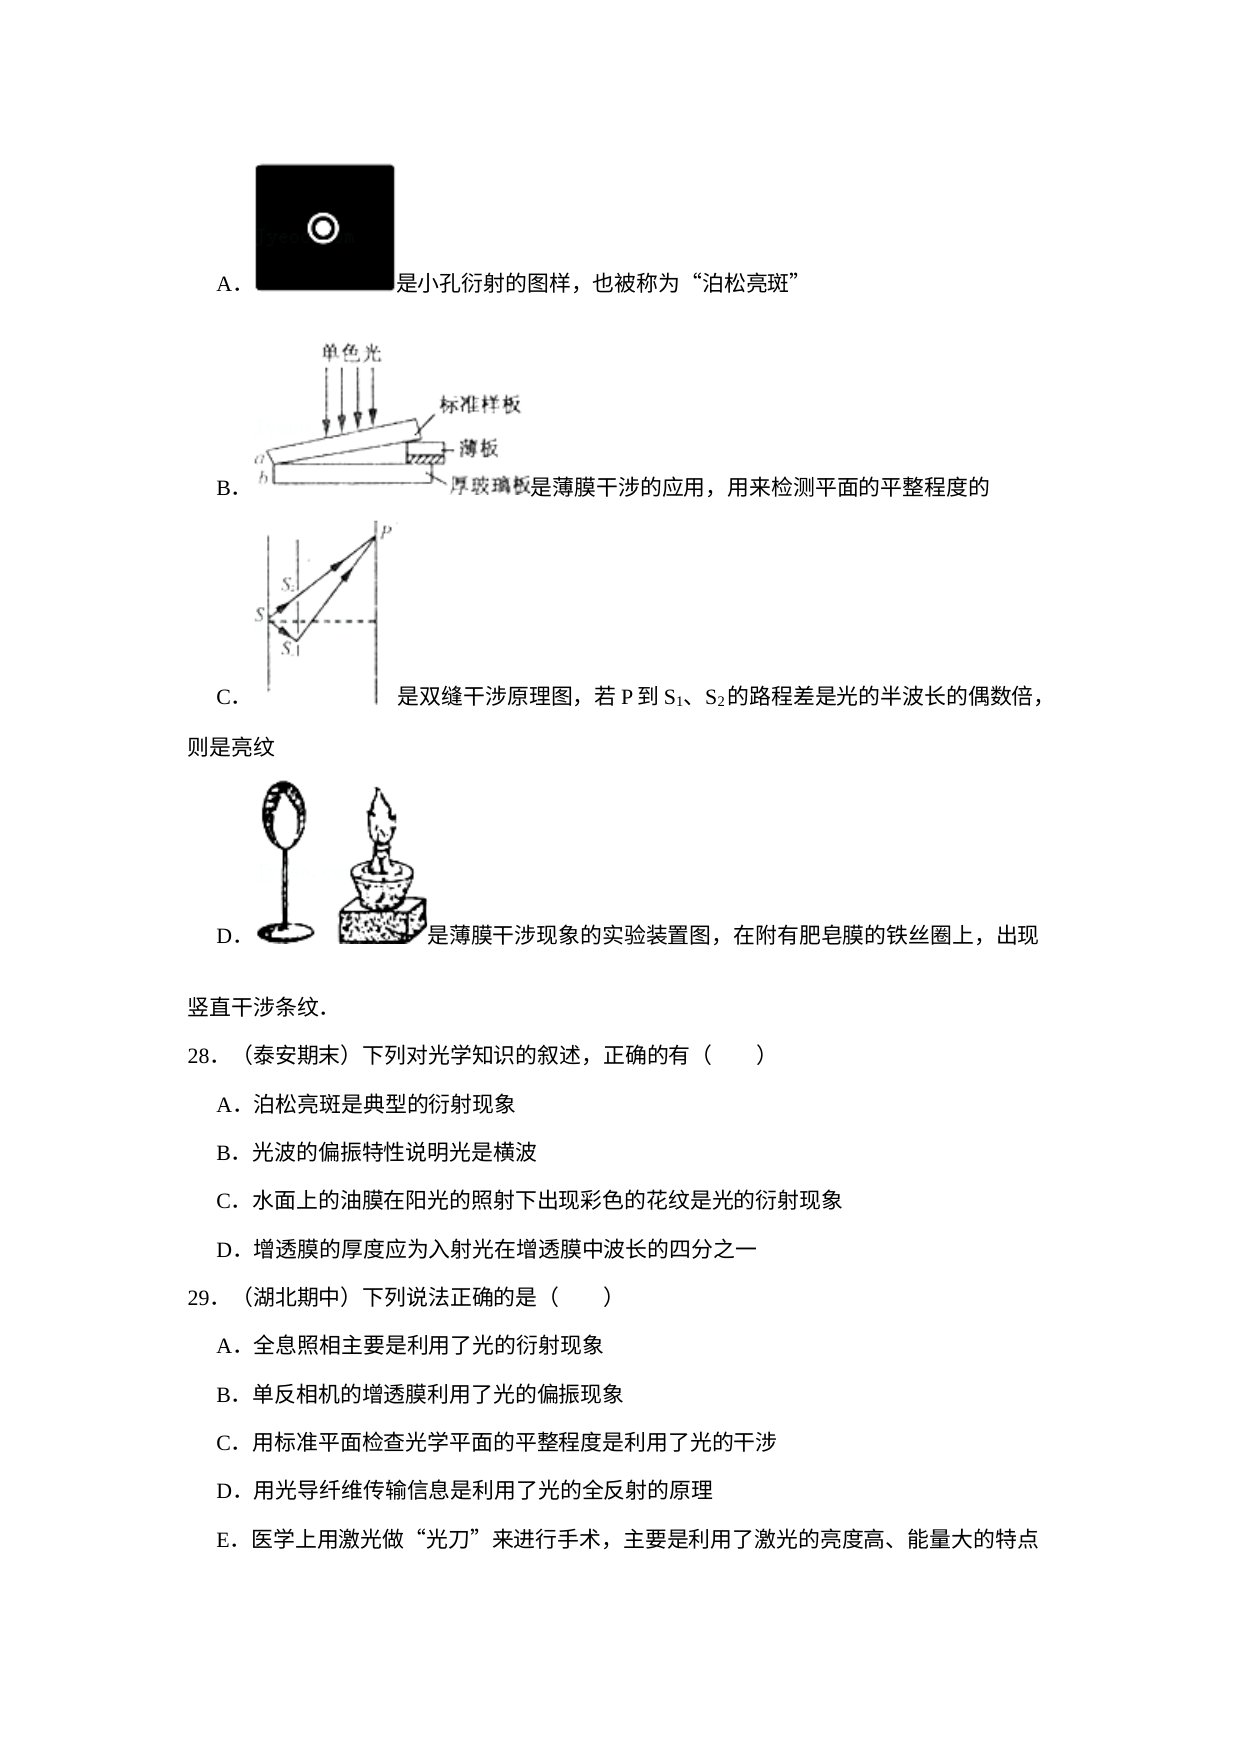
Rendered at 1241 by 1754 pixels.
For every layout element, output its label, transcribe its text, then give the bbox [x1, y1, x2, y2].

text 28．（泰安期末）下列对光学知识的叙述，正确的有（ ） [187, 1038, 1053, 1070]
text C．用标准平面检查光学平面的平整程度是利用了光的干涉 [187, 1424, 1053, 1457]
text C．是双缝干涉原理图，若P到S1、S2的路程差是光的半波长的偶数倍，则是亮纹 [187, 519, 1053, 762]
picture [252, 518, 398, 705]
text B．单反相机的增透膜利用了光的偏振现象 [187, 1376, 1053, 1409]
text A．泊松亮斑是典型的衍射现象 [187, 1086, 1053, 1119]
text 29．（湖北期中）下列说法正确的是（ ） [187, 1279, 1053, 1312]
picture [253, 162, 396, 292]
text D．用光导纤维传输信息是利用了光的全反射的原理 [187, 1473, 1053, 1505]
text D．是薄膜干涉现象的实验装置图，在附有肥皂膜的铁丝圈上，出现竖直干涉条纹． [187, 778, 1053, 1022]
picture [252, 340, 531, 495]
text B．光波的偏振特性说明光是横波 [187, 1134, 1053, 1167]
text A．全息照相主要是利用了光的衍射现象 [187, 1328, 1053, 1360]
text E．医学上用激光做“光刀”来进行手术，主要是利用了激光的亮度高、能量大的特点 [187, 1521, 1053, 1554]
text A．是小孔衍射的图样，也被称为“泊松亮斑” [187, 162, 1053, 324]
text D．增透膜的厚度应为入射光在增透膜中波长的四分之一 [187, 1231, 1053, 1264]
text C．水面上的油膜在阳光的照射下出现彩色的花纹是光的衍射现象 [187, 1183, 1053, 1215]
picture [253, 778, 428, 944]
